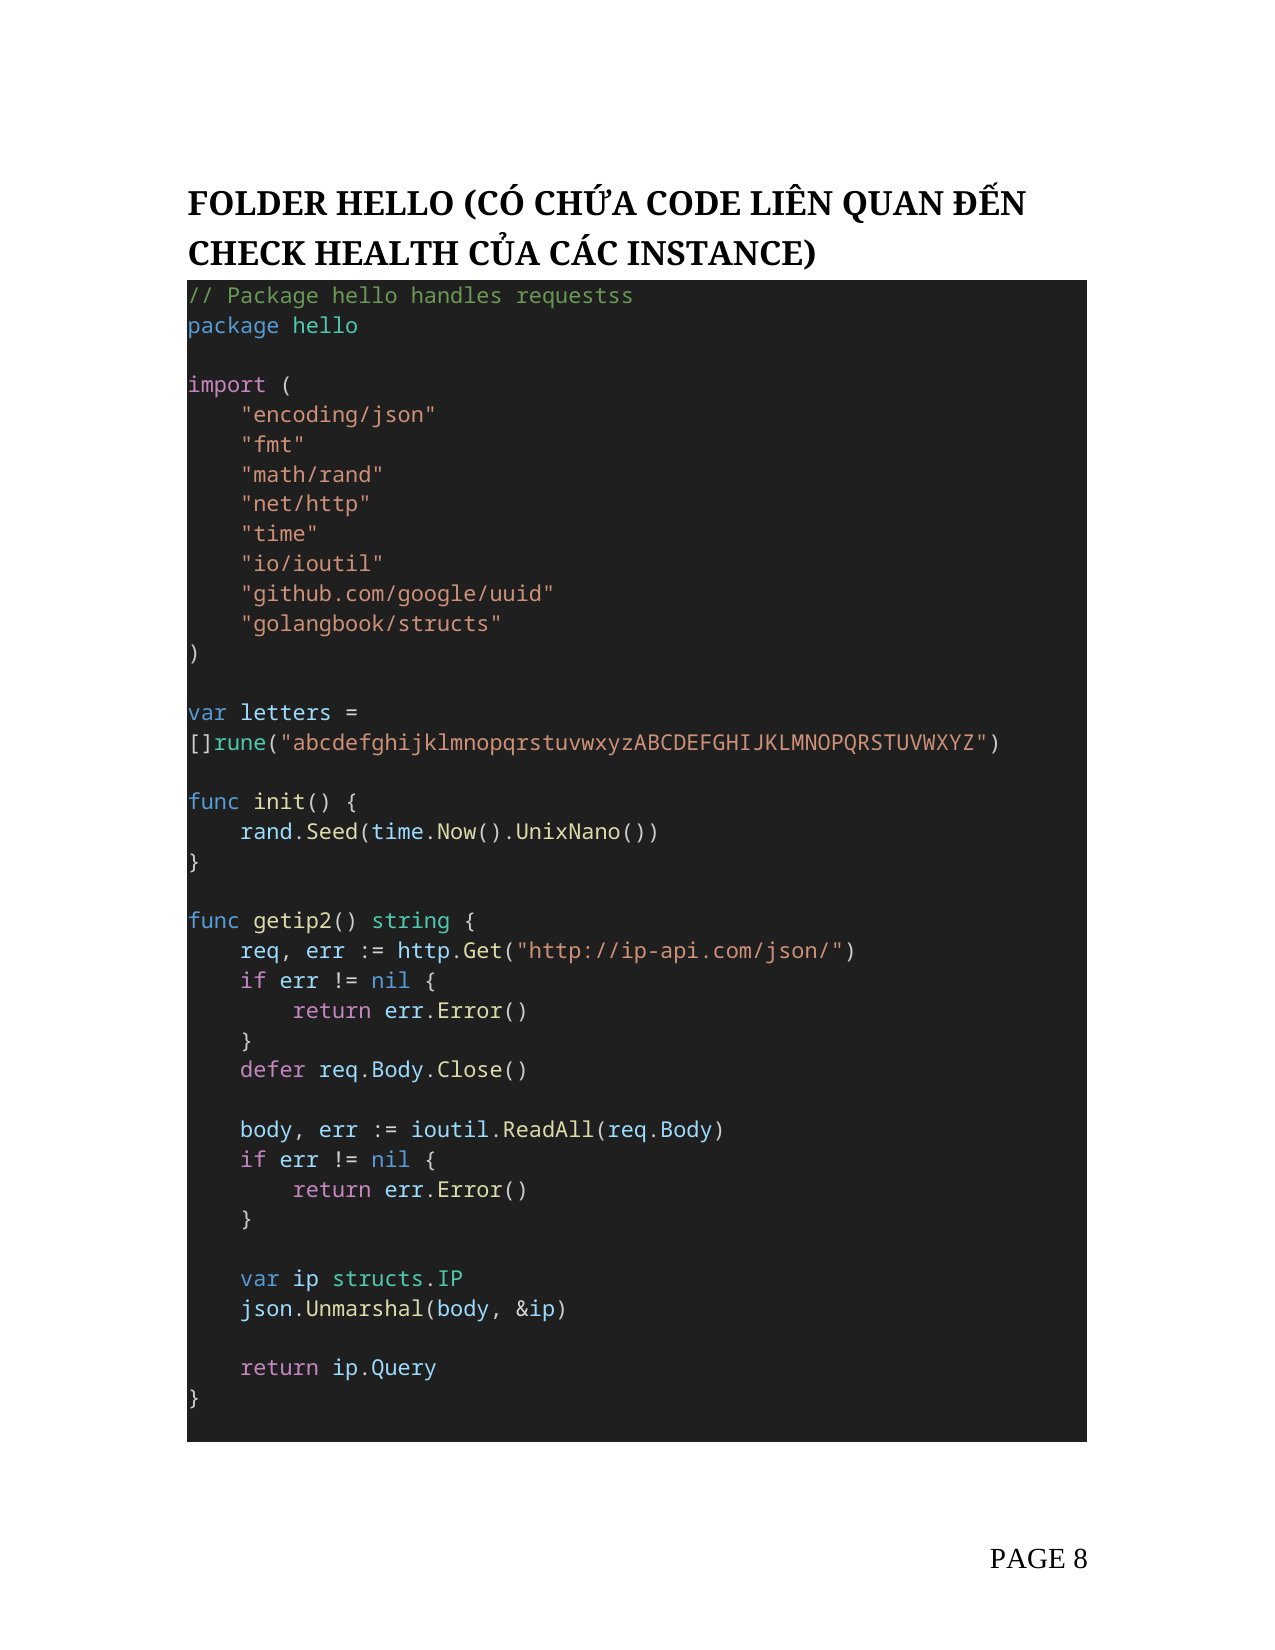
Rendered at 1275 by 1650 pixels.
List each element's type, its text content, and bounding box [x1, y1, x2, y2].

text rand.Seed(time.Now().UnixNano()) [187, 816, 1087, 846]
text } [187, 1382, 1087, 1412]
text json.Unmarshal(body, &ip) [187, 1293, 1087, 1322]
text } [187, 846, 1087, 876]
text if err != nil { [187, 965, 1087, 995]
text "net/http" [187, 488, 1087, 518]
text defer req.Body.Close() [187, 1054, 1087, 1084]
text } [187, 1203, 1087, 1233]
text "fmt" [187, 429, 1087, 458]
text ) [187, 637, 1087, 667]
text return err.Error() [187, 995, 1087, 1024]
text "github.com/google/uuid" [187, 578, 1087, 607]
text body, err := ioutil.ReadAll(req.Body) [187, 1114, 1087, 1144]
text if err != nil { [187, 1144, 1087, 1173]
text "math/rand" [187, 458, 1087, 488]
text import ( [187, 369, 1087, 399]
text req, err := http.Get("http://ip-api.com/json/") [187, 935, 1087, 965]
text var letters = []rune("abcdefghijklmnopqrstuvwxyzABCDEFGHIJKLMNOPQRSTUVWXYZ") [187, 697, 1087, 756]
text func getip2() string { [187, 905, 1087, 935]
text return err.Error() [187, 1173, 1087, 1203]
text return ip.Query [187, 1352, 1087, 1382]
text package hello [187, 309, 1087, 339]
text var ip structs.IP [187, 1263, 1087, 1293]
subtitle FOLDER HELLO (có chứa code liên quan đến check health của các instance) [187, 180, 1087, 275]
text func init() { [187, 786, 1087, 816]
text "time" [187, 518, 1087, 548]
text "golangbook/structs" [187, 607, 1087, 637]
text "encoding/json" [187, 399, 1087, 429]
text "io/ioutil" [187, 548, 1087, 578]
text } [187, 1024, 1087, 1054]
text // Package hello handles requestss [187, 280, 1087, 309]
